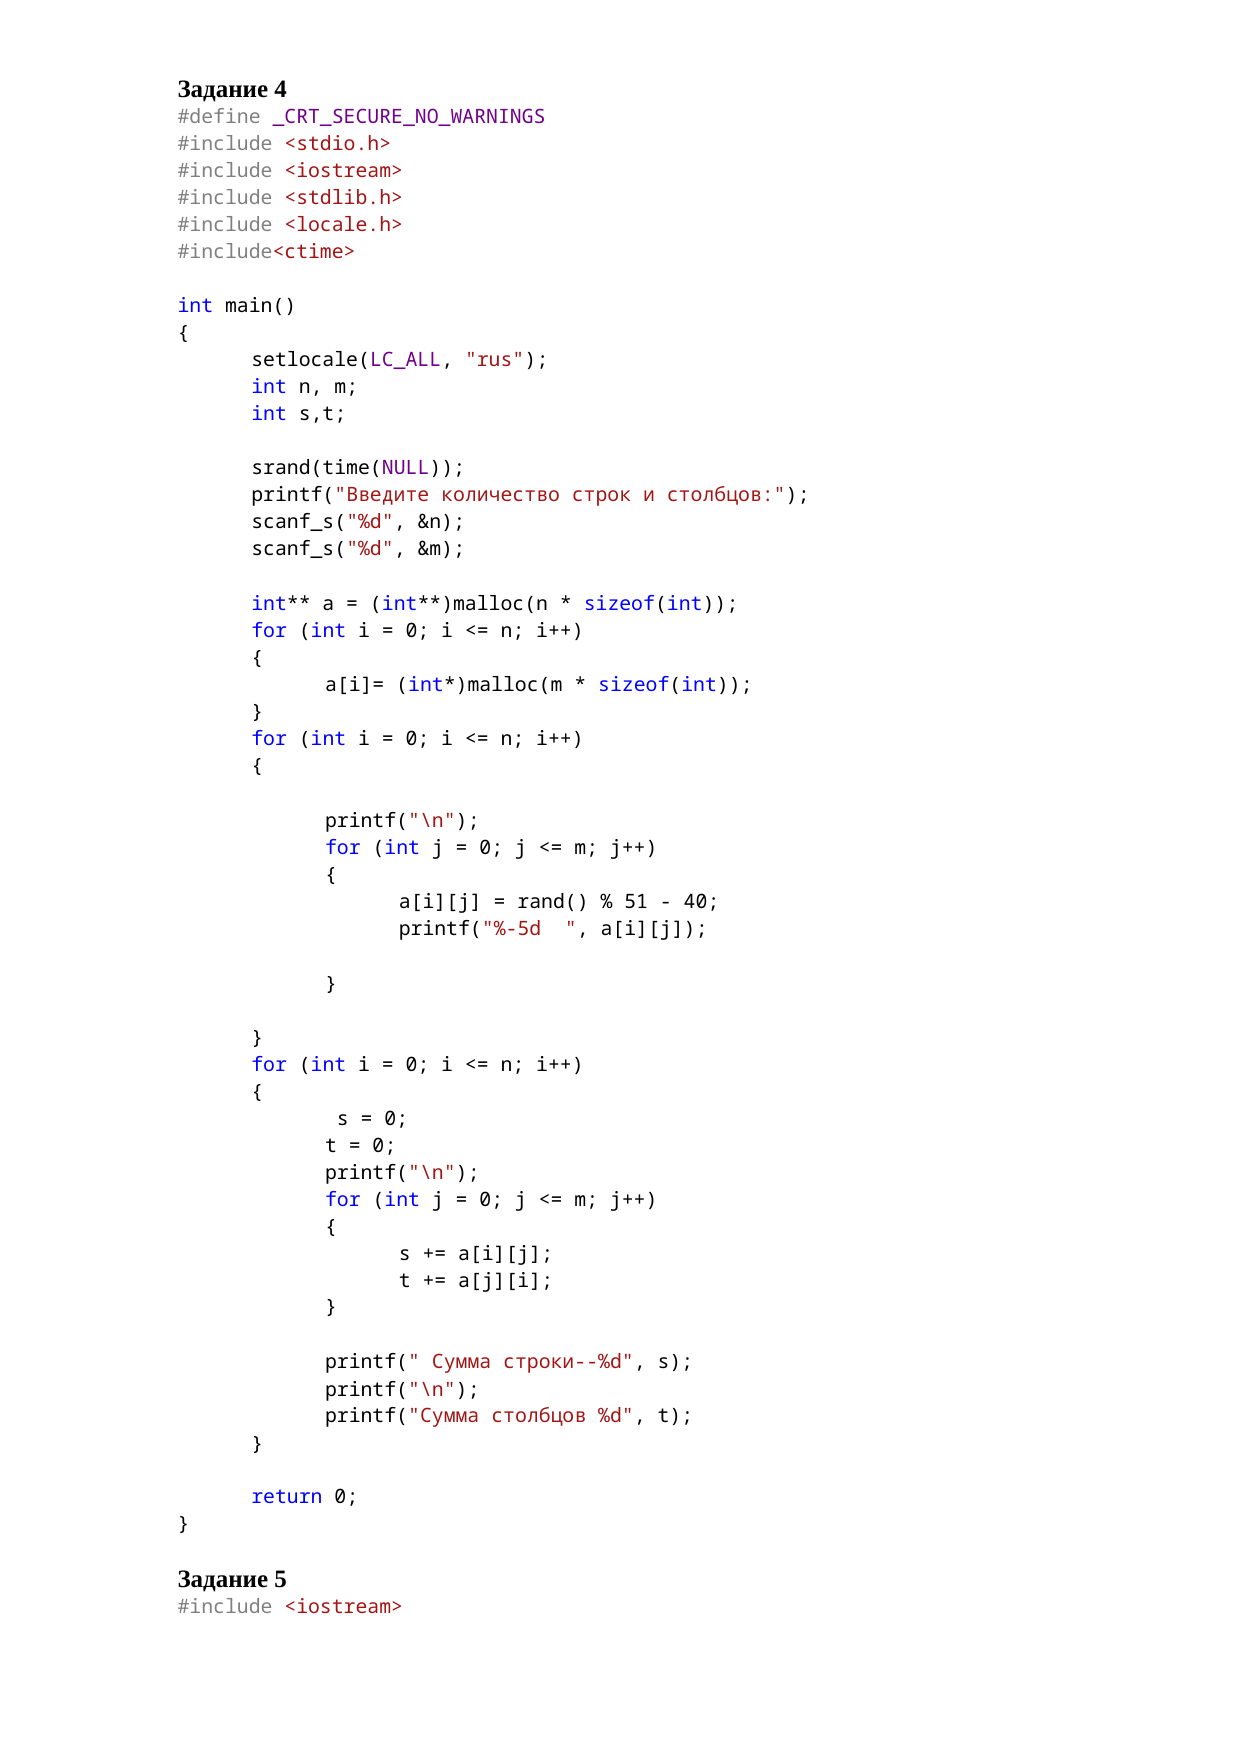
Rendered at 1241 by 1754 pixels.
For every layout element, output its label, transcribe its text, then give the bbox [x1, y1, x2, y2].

text scanf_s("%d", &m); [177, 534, 1152, 561]
text Задание 4 [177, 74, 1152, 103]
text int s,t; [177, 399, 1152, 426]
text #include <iostream> [177, 1592, 1152, 1619]
text printf("\n"); [177, 1375, 1152, 1402]
text int main() [177, 291, 1152, 318]
text int n, m; [177, 372, 1152, 399]
text { [177, 1212, 1152, 1239]
text Задание 5 [177, 1564, 1152, 1592]
text scanf_s("%d", &n); [177, 507, 1152, 534]
text } [177, 697, 1152, 724]
text } [177, 1510, 1152, 1537]
text } [177, 1293, 1152, 1320]
text printf("%-5d ", a[i][j]); [177, 914, 1152, 941]
text printf("Сумма столбцов %d", t); [177, 1402, 1152, 1429]
text #include <stdio.h> [177, 129, 1152, 157]
text printf("Введите количество строк и столбцов:"); [177, 480, 1152, 507]
text a[i][j] = rand() % 51 - 40; [177, 887, 1152, 914]
text for (int i = 0; i <= n; i++) [177, 616, 1152, 643]
text t += a[j][i]; [177, 1266, 1152, 1293]
text for (int i = 0; i <= n; i++) [177, 1050, 1152, 1077]
text printf("\n"); [177, 806, 1152, 833]
text for (int j = 0; j <= m; j++) [177, 1185, 1152, 1212]
text s = 0; [177, 1104, 1152, 1131]
text s += a[i][j]; [177, 1239, 1152, 1266]
text #include <locale.h> [177, 211, 1152, 237]
text { [177, 1077, 1152, 1104]
text } [177, 1023, 1152, 1050]
text t = 0; [177, 1131, 1152, 1158]
text } [177, 969, 1152, 996]
text #define _CRT_SECURE_NO_WARNINGS [177, 103, 1152, 129]
text #include <iostream> [177, 157, 1152, 183]
text #include <stdlib.h> [177, 183, 1152, 211]
text } [177, 1429, 1152, 1456]
text a[i]= (int*)malloc(m * sizeof(int)); [177, 670, 1152, 697]
text printf(" Сумма строки--%d", s); [177, 1348, 1152, 1375]
text #include<ctime> [177, 237, 1152, 264]
text { [177, 860, 1152, 887]
text setlocale(LC_ALL, "rus"); [177, 345, 1152, 372]
text { [177, 751, 1152, 778]
text srand(time(NULL)); [177, 453, 1152, 480]
text { [177, 643, 1152, 670]
text return 0; [177, 1483, 1152, 1510]
text for (int j = 0; j <= m; j++) [177, 833, 1152, 860]
text int** a = (int**)malloc(n * sizeof(int)); [177, 589, 1152, 616]
text { [177, 318, 1152, 345]
text printf("\n"); [177, 1158, 1152, 1185]
text for (int i = 0; i <= n; i++) [177, 724, 1152, 751]
